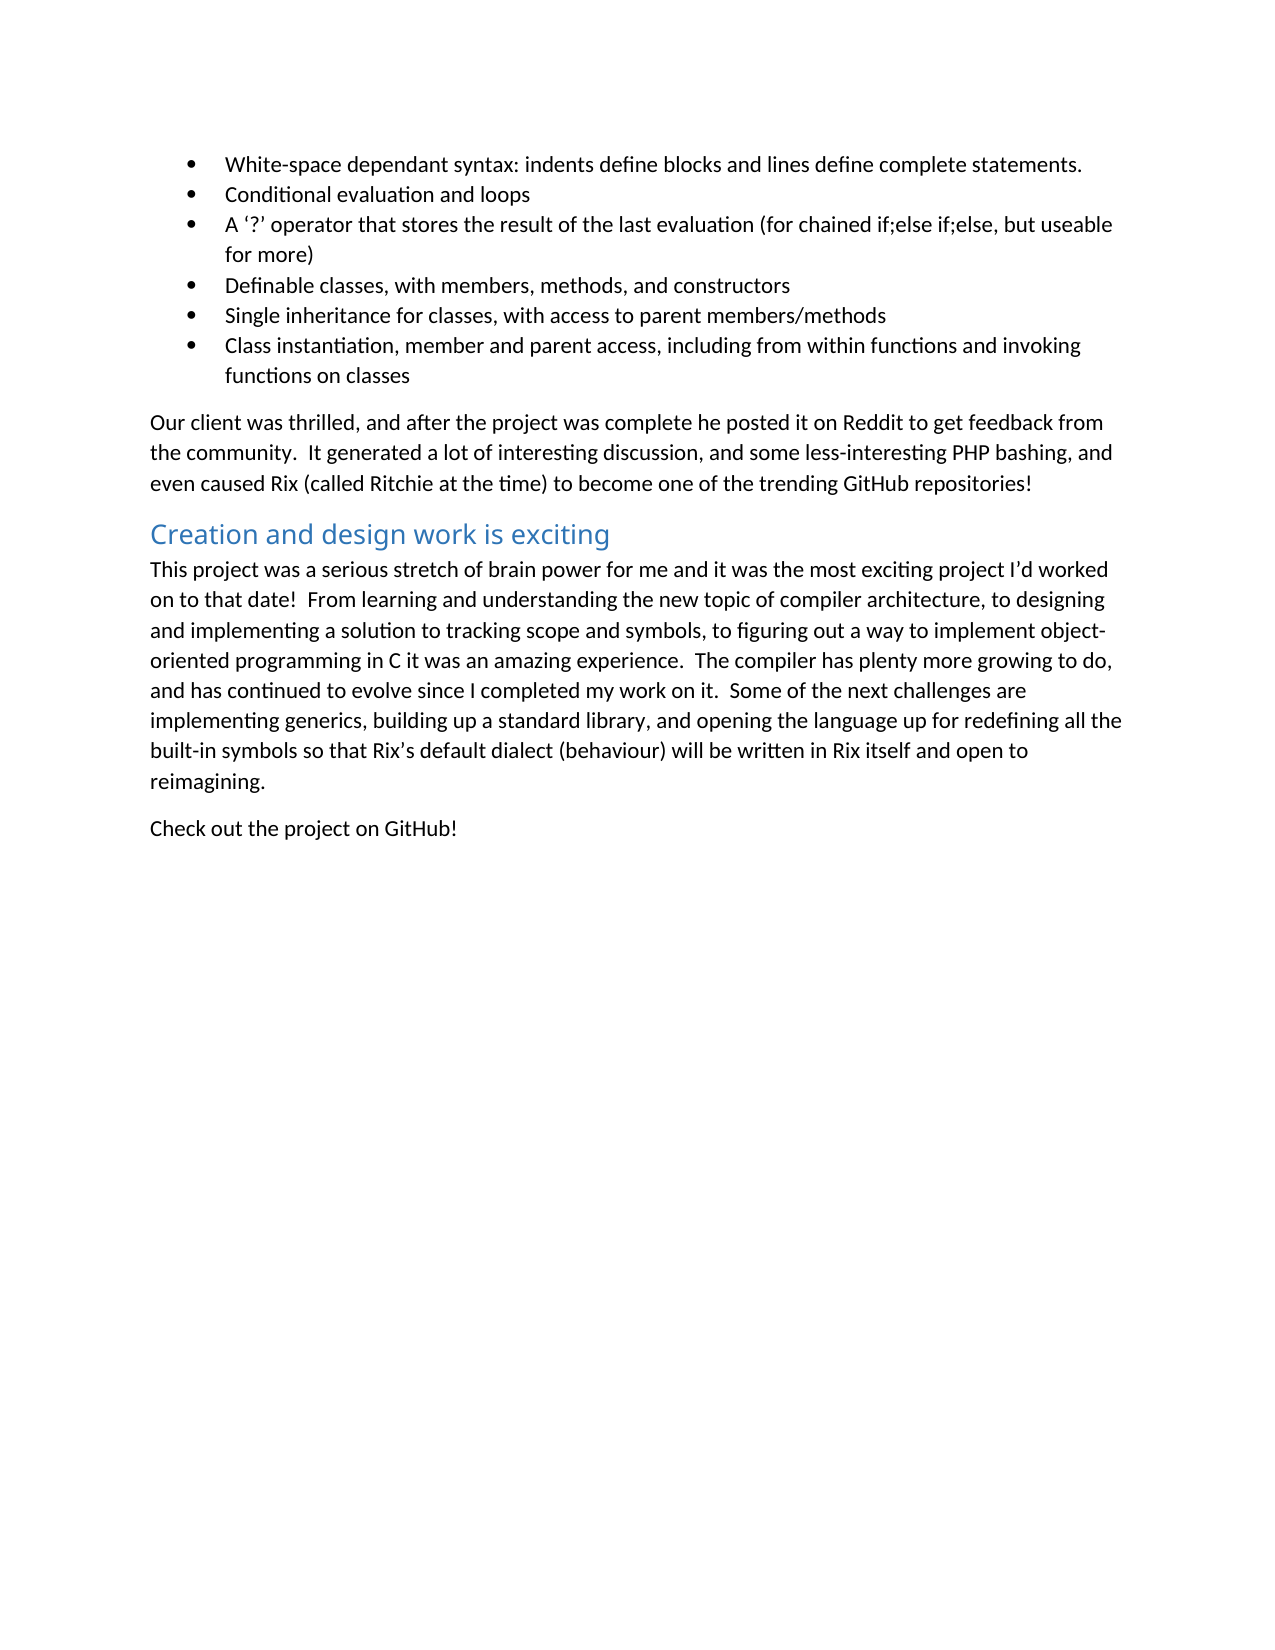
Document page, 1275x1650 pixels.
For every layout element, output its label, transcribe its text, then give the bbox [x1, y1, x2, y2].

list A ‘?’ operator that stores the result of the last evaluation (for chained if;else if;else, but useable for more) [187, 210, 1125, 269]
list Class instantiation, member and parent access, including from within functions and invoking functions on classes [187, 331, 1125, 389]
list Conditional evaluation and loops [187, 180, 1125, 208]
list Definable classes, with members, methods, and constructors [187, 271, 1125, 299]
list White-space dependant syntax: indents define blocks and lines define complete statements. [187, 150, 1125, 178]
subtitle Creation and design work is exciting [150, 516, 1125, 552]
text Check out the project on GitHub! [150, 814, 1125, 842]
text This project was a serious stretch of brain power for me and it was the most exciting project I’d worked on to that date! From learning and understanding the new topic of compiler architecture, to designing and implementing a solution to tracking scope and symbols, to figuring out a way to implement object-oriented programming in C it was an amazing experience. The compiler has plenty more growing to do, and has continued to evolve since I completed my work on it. Some of the next challenges are implementing generics, building up a standard library, and opening the language up for redefining all the built-in symbols so that Rix’s default dialect (behaviour) will be written in Rix itself and open to reimagining. [150, 555, 1125, 795]
list Single inheritance for classes, with access to parent members/methods [187, 301, 1125, 329]
text Our client was thrilled, and after the project was complete he posted it on Reddit to get feedback from the community. It generated a lot of interesting discussion, and some less-interesting PHP bashing, and even caused Rix (called Ritchie at the time) to become one of the trending GitHub repositories! [150, 408, 1125, 497]
